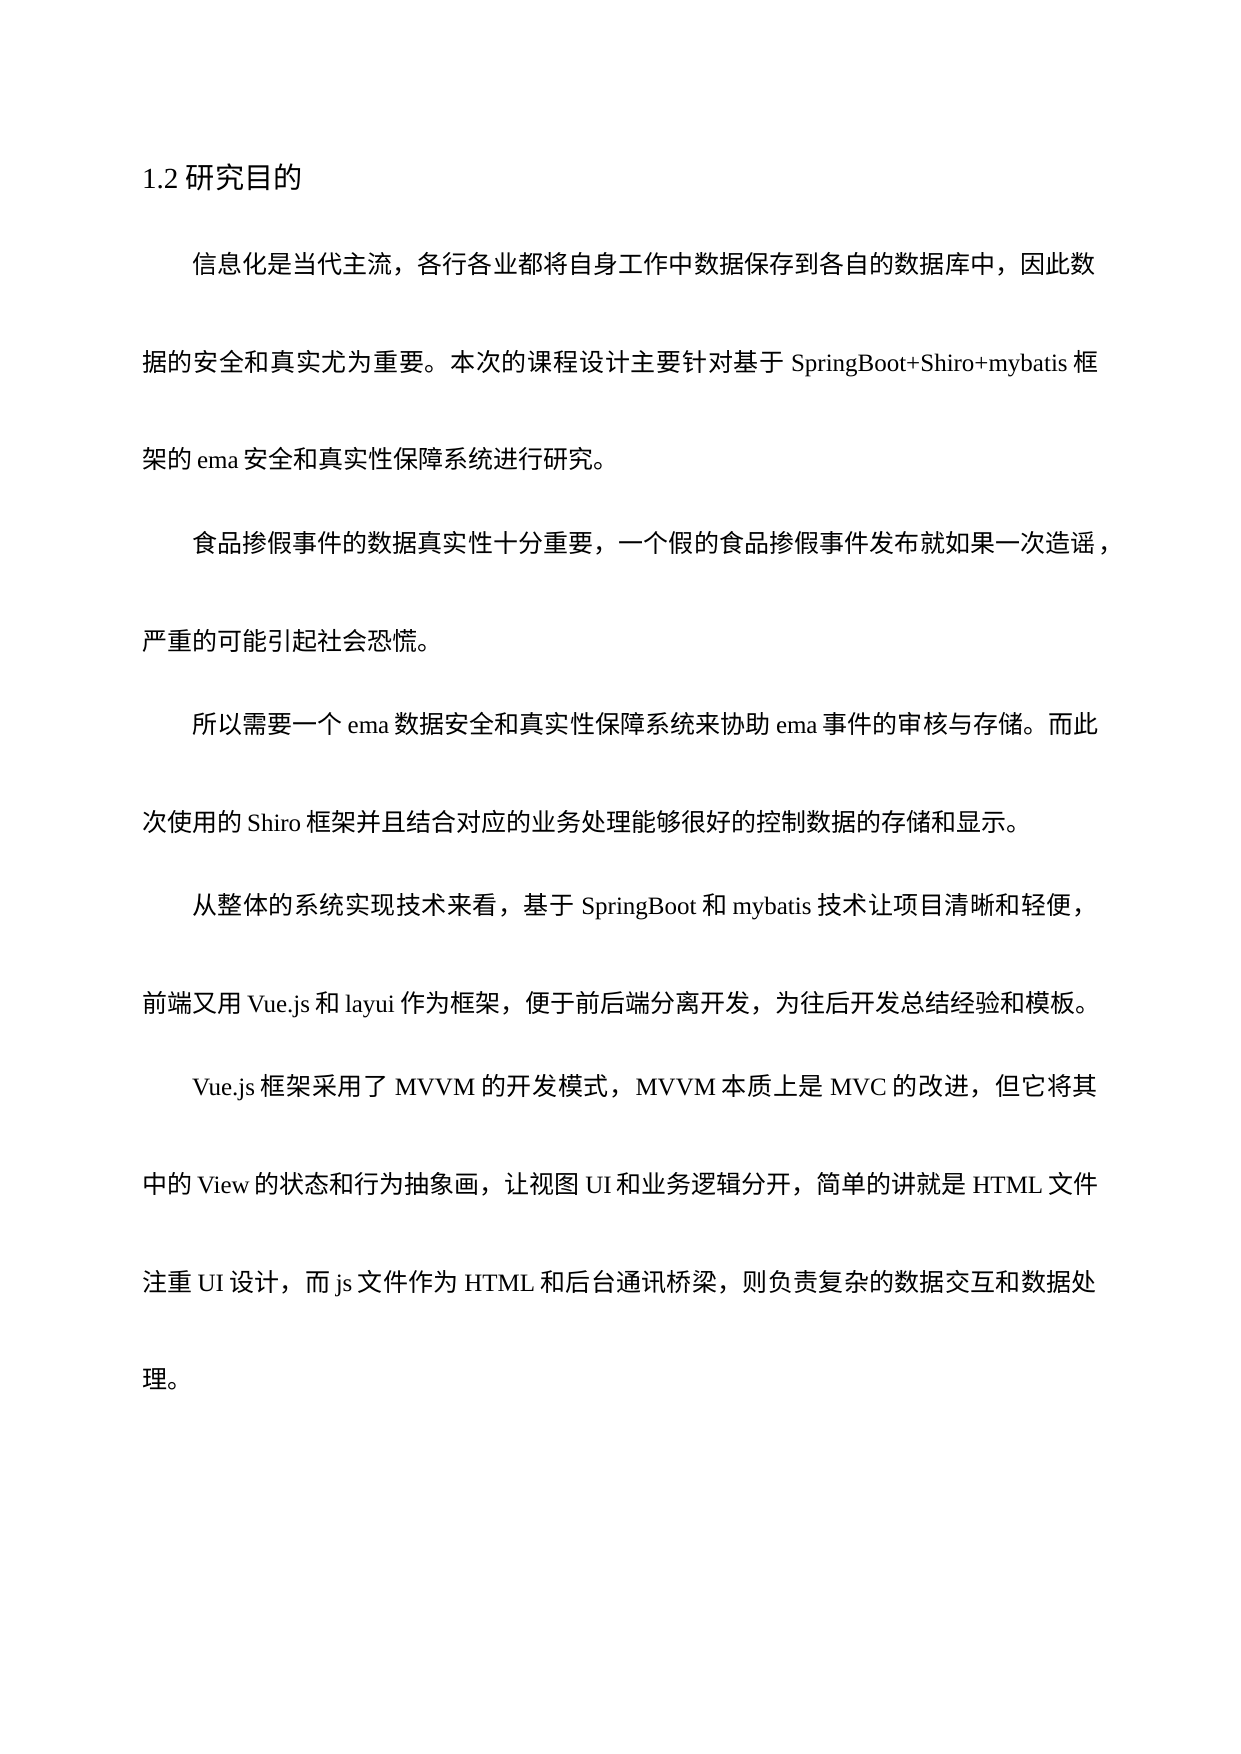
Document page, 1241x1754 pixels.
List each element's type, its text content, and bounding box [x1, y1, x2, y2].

list 研究目的 [142, 143, 1098, 208]
list 信息化是当代主流，各行各业都将自身工作中数据保存到各自的数据库中，因此数据的安全和真实尤为重要。本次的课程设计主要针对基于SpringBoot+Shiro+mybatis框架的ema安全和真实性保障系统进行研究。 [142, 230, 1098, 491]
list 所以需要一个ema数据安全和真实性保障系统来协助ema事件的审核与存储。而此次使用的Shiro框架并且结合对应的业务处理能够很好的控制数据的存储和显示。 [142, 690, 1098, 853]
list Vue.js框架采用了MVVM的开发模式，MVVM本质上是MVC的改进，但它将其中的View的状态和行为抽象画，让视图UI和业务逻辑分开，简单的讲就是HTML文件注重UI设计，而js文件作为HTML和后台通讯桥梁，则负责复杂的数据交互和数据处理。 [142, 1052, 1098, 1411]
list 食品掺假事件的数据真实性十分重要，一个假的食品掺假事件发布就如果一次造谣，严重的可能引起社会恐慌。 [142, 509, 1098, 672]
list 从整体的系统实现技术来看，基于SpringBoot和mybatis技术让项目清晰和轻便，前端又用Vue.js和layui作为框架，便于前后端分离开发，为往后开发总结经验和模板。 [142, 871, 1098, 1034]
